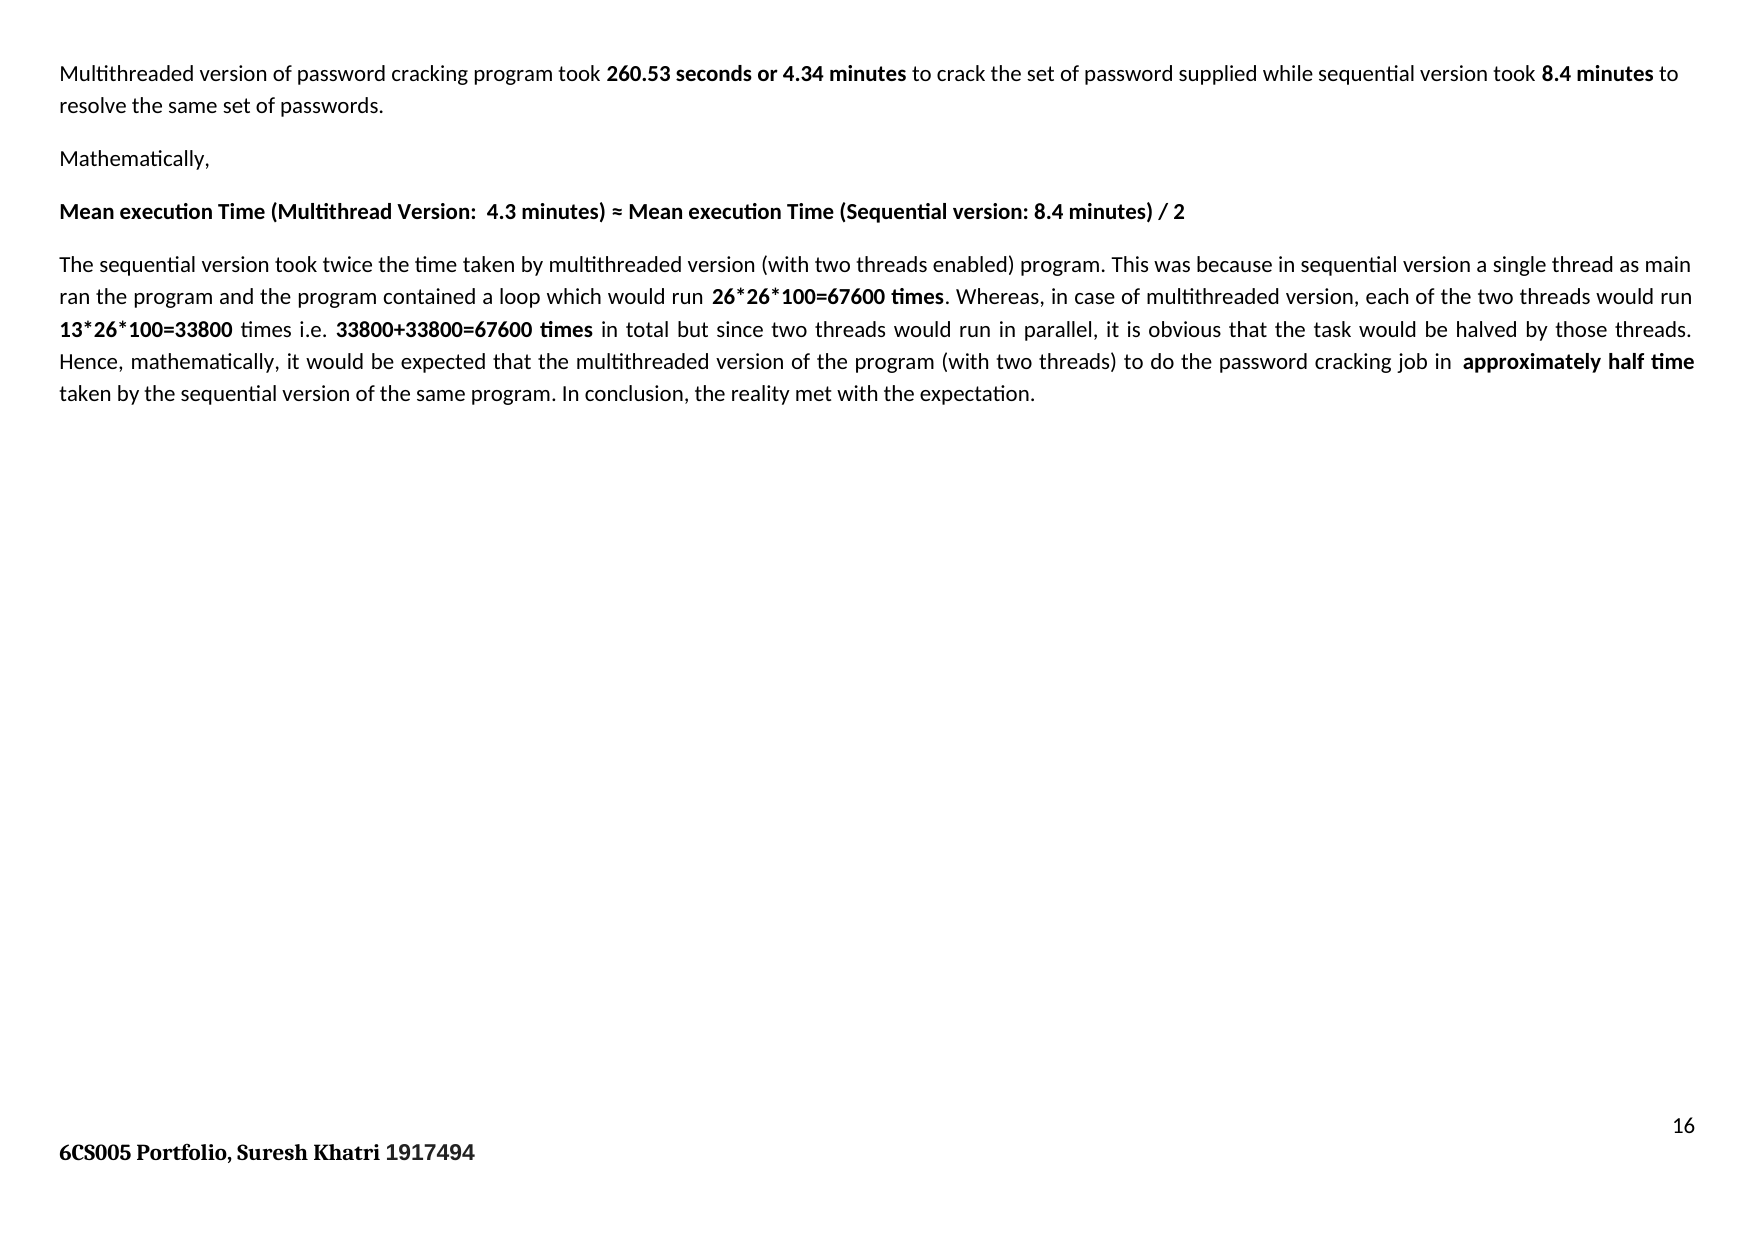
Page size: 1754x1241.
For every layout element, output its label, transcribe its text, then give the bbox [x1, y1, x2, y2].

text The sequential version took twice the time taken by multithreaded version (with two threads enabled) program. This was because in sequential version a single thread as main ran the program and the program contained a loop which would run 26*26*100=67600 times. Whereas, in case of multithreaded version, each of the two threads would run 13*26*100=33800 times i.e. 33800+33800=67600 times in total but since two threads would run in parallel, it is obvious that the task would be halved by those threads. Hence, mathematically, it would be expected that the multithreaded version of the program (with two threads) to do the password cracking job in approximately half time taken by the sequential version of the same program. In conclusion, the reality met with the expectation. [59, 250, 1695, 407]
text Mean execution Time (Multithread Version: 4.3 minutes) ≈ Mean execution Time (Sequential version: 8.4 minutes) / 2 [59, 197, 1695, 225]
text Multithreaded version of password cracking program took 260.53 seconds or 4.34 minutes to crack the set of password supplied while sequential version took 8.4 minutes to resolve the same set of passwords. [59, 59, 1695, 119]
text Mathematically, [59, 144, 1695, 172]
